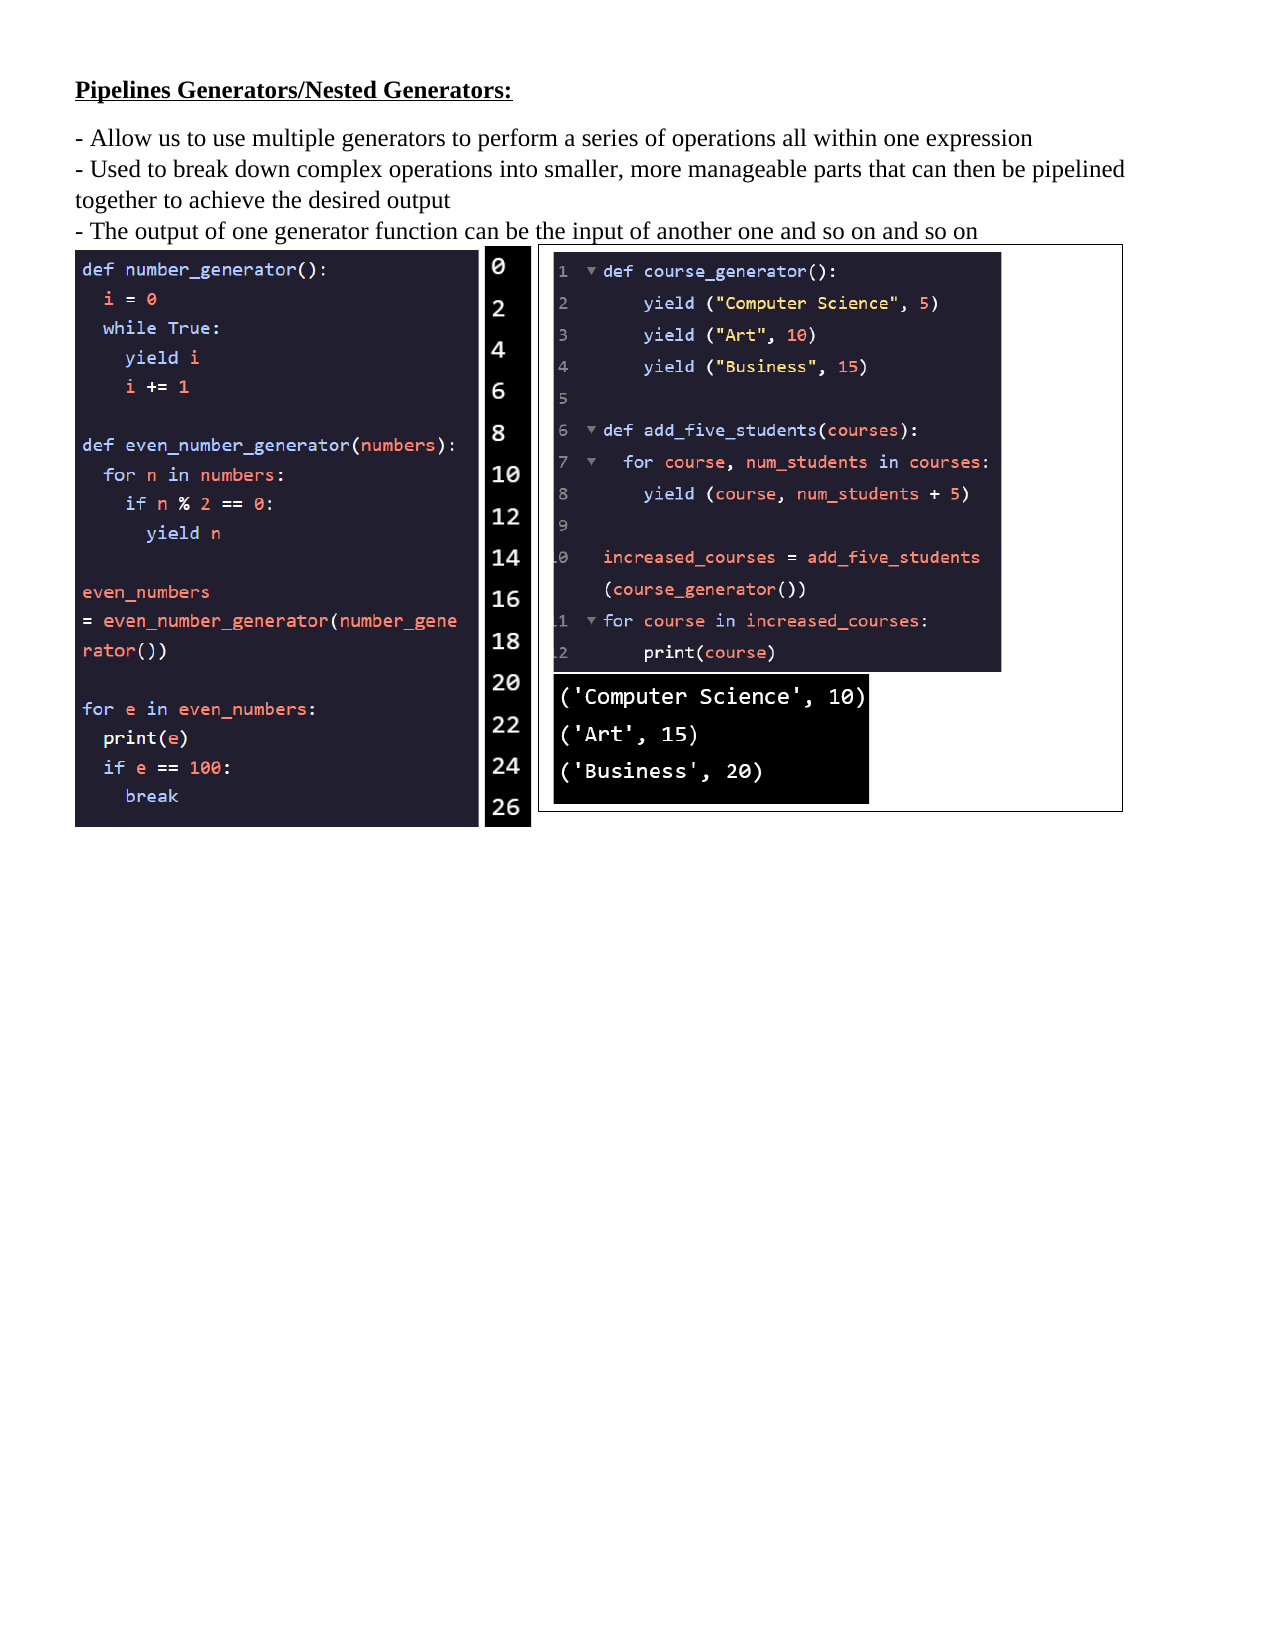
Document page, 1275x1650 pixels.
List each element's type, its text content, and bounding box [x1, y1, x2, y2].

picture [484, 246, 532, 827]
text Pipelines Generators/Nested Generators: [75, 75, 1200, 104]
picture [553, 674, 870, 804]
picture [75, 250, 479, 827]
picture [553, 252, 1002, 672]
